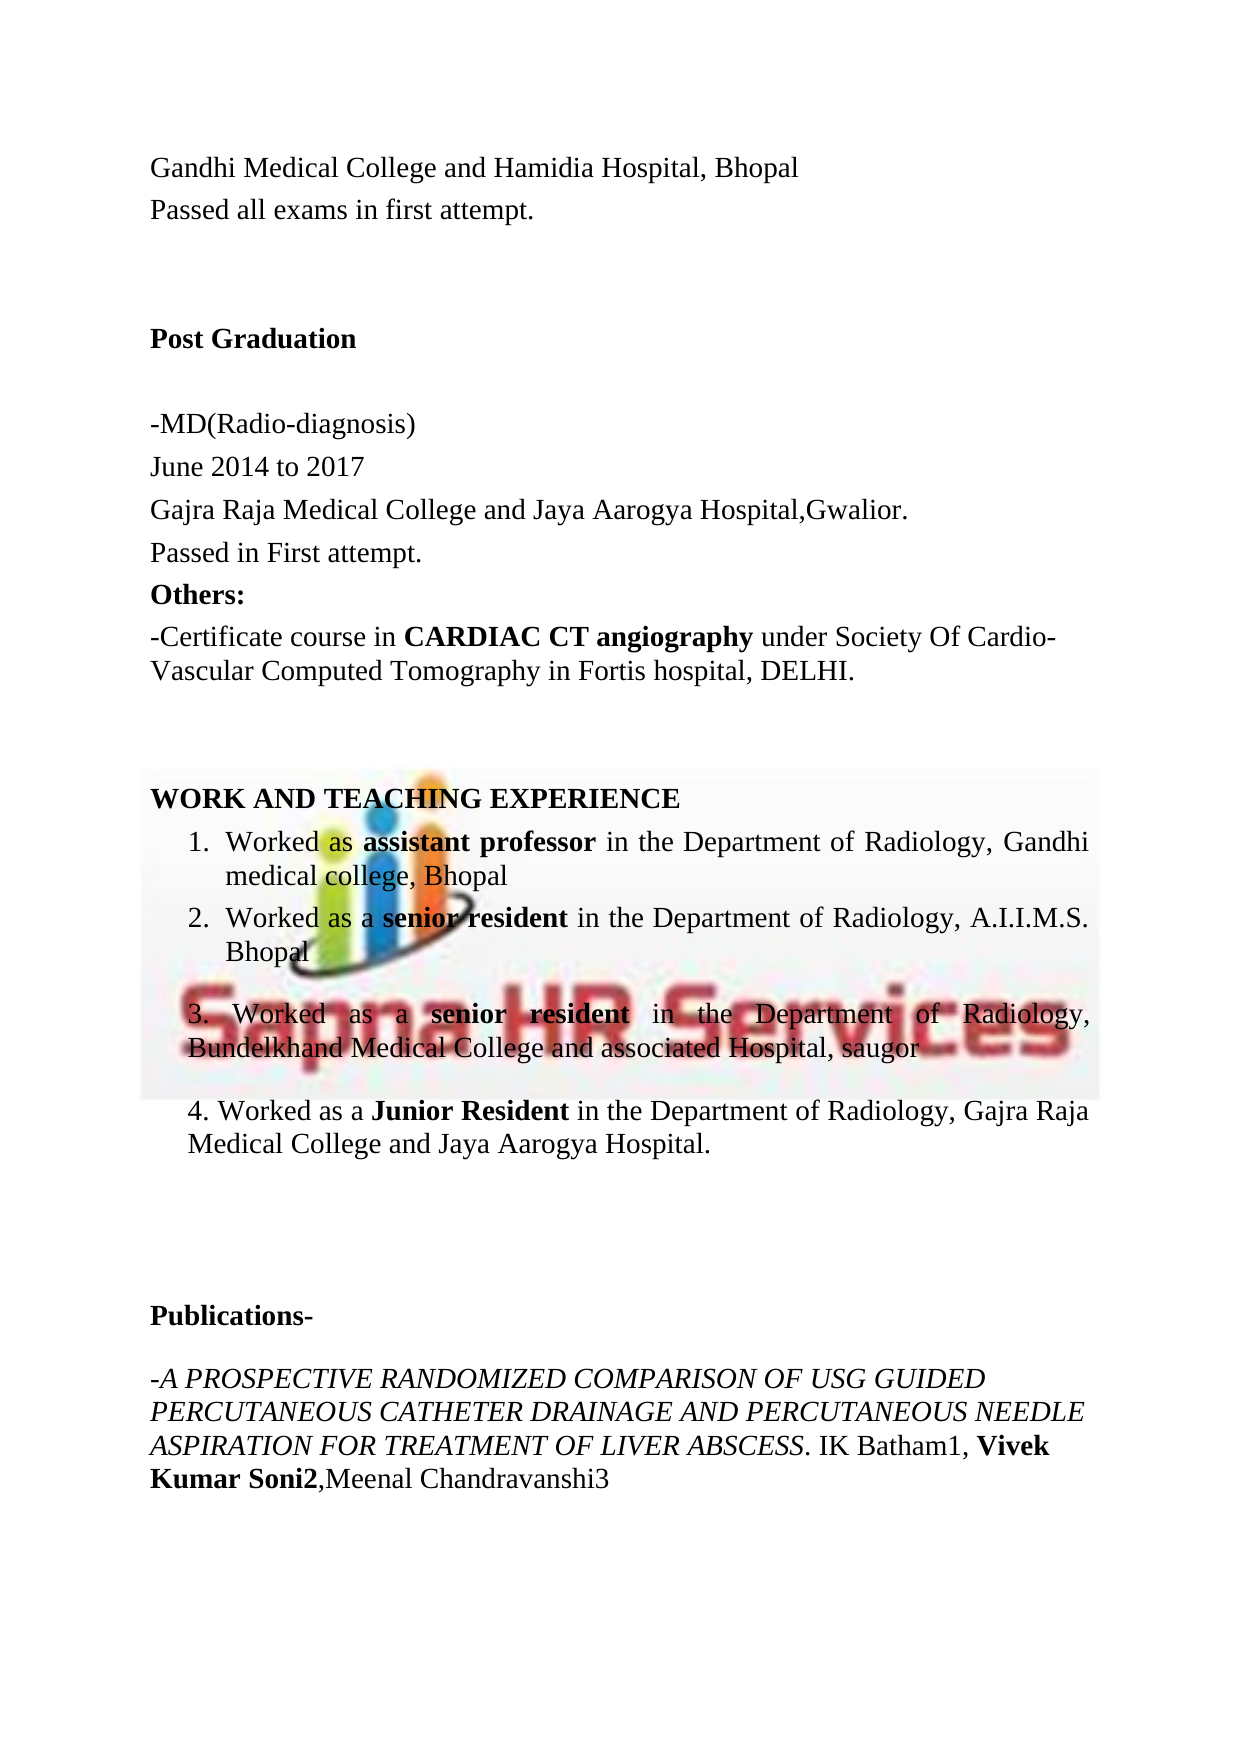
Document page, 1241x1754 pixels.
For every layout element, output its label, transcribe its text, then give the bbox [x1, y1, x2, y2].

subtitle Publications- [150, 1298, 1103, 1332]
subtitle WORK AND TEACHING EXPERIENCE [150, 782, 1103, 815]
picture [139, 765, 1103, 1103]
text -A PROSPECTIVE RANDOMIZED COMPARISON OF USG GUIDED PERCUTANEOUS CATHETER DRAINAGE AND PERCUTANEOUS NEEDLE ASPIRATION FOR TREATMENT OF LIVER ABSCESS. IK Batham1, Vivek [150, 1361, 1087, 1461]
subtitle Post Graduation [150, 321, 1103, 354]
list Worked as a senior resident in the Department of Radiology, A.I.I.M.S. Bhopal [188, 900, 1091, 967]
subtitle Others: [150, 578, 1103, 611]
text Kumar Soni2,Meenal Chandravanshi3 [150, 1461, 1103, 1495]
list Worked as assistant professor in the Department of Radiology, Gandhi medical college, Bhopal [188, 824, 1091, 891]
text Gandhi Medical College and Hamidia Hospital, Bhopal Passed all exams in first attempt. [150, 150, 801, 226]
text -MD(Radio-diagnosis) June 2014 to 2017 [150, 406, 417, 483]
text -Certificate course in CARDIAC CT angiography under Society Of Cardio- Vascular Computed Tomography in Fortis hospital, DELHI. [150, 619, 1058, 687]
list Worked as a Junior Resident in the Department of Radiology, Gajra Raja Medical College and Jaya Aarogya Hospital. [187, 1093, 1091, 1160]
list Worked as a senior resident in the Department of Radiology, Bundelkhand Medical College and associated Hospital, saugor [187, 997, 1091, 1064]
text Gajra Raja Medical College and Jaya Aarogya Hospital,Gwalior. Passed in First attempt. [150, 492, 911, 569]
